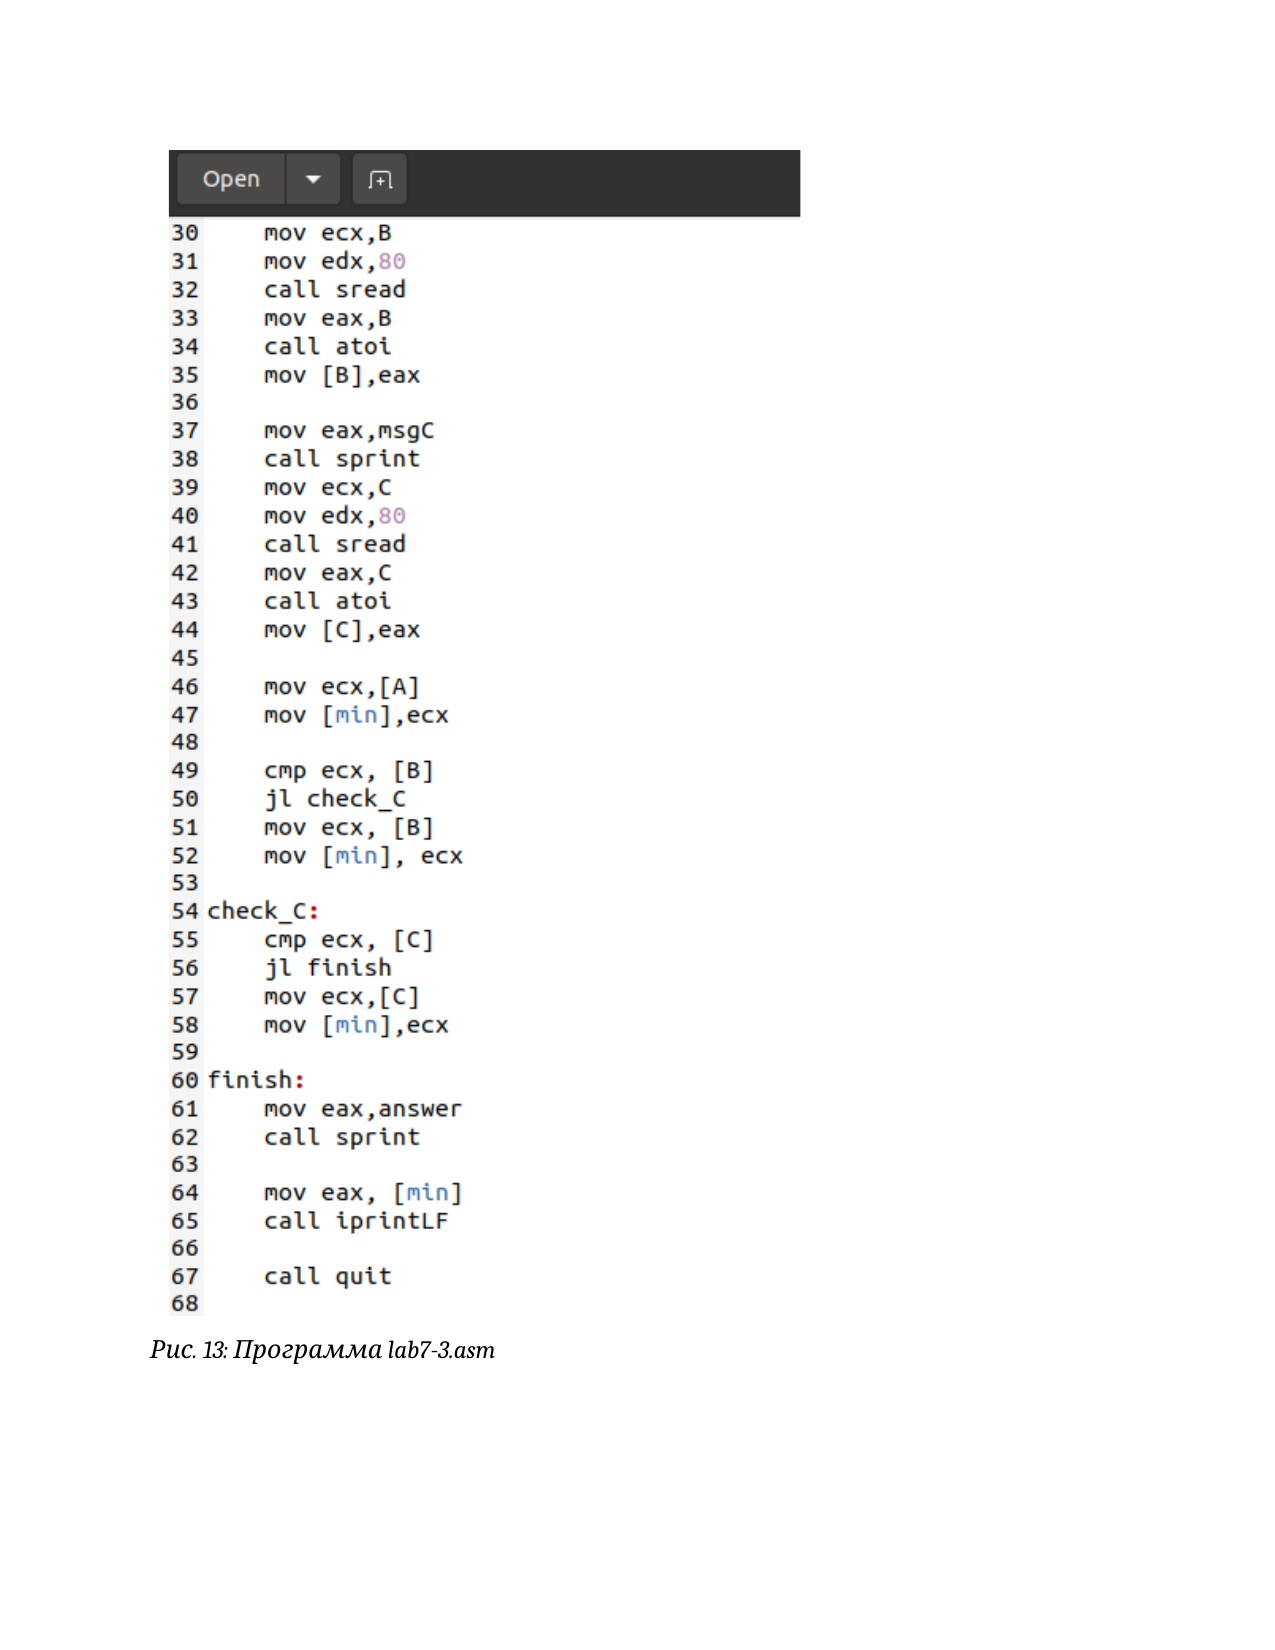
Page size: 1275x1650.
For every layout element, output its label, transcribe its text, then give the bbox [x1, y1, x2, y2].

text Рис. 13: Программа lab7-3.asm [150, 1336, 1125, 1365]
picture [168, 150, 801, 1316]
